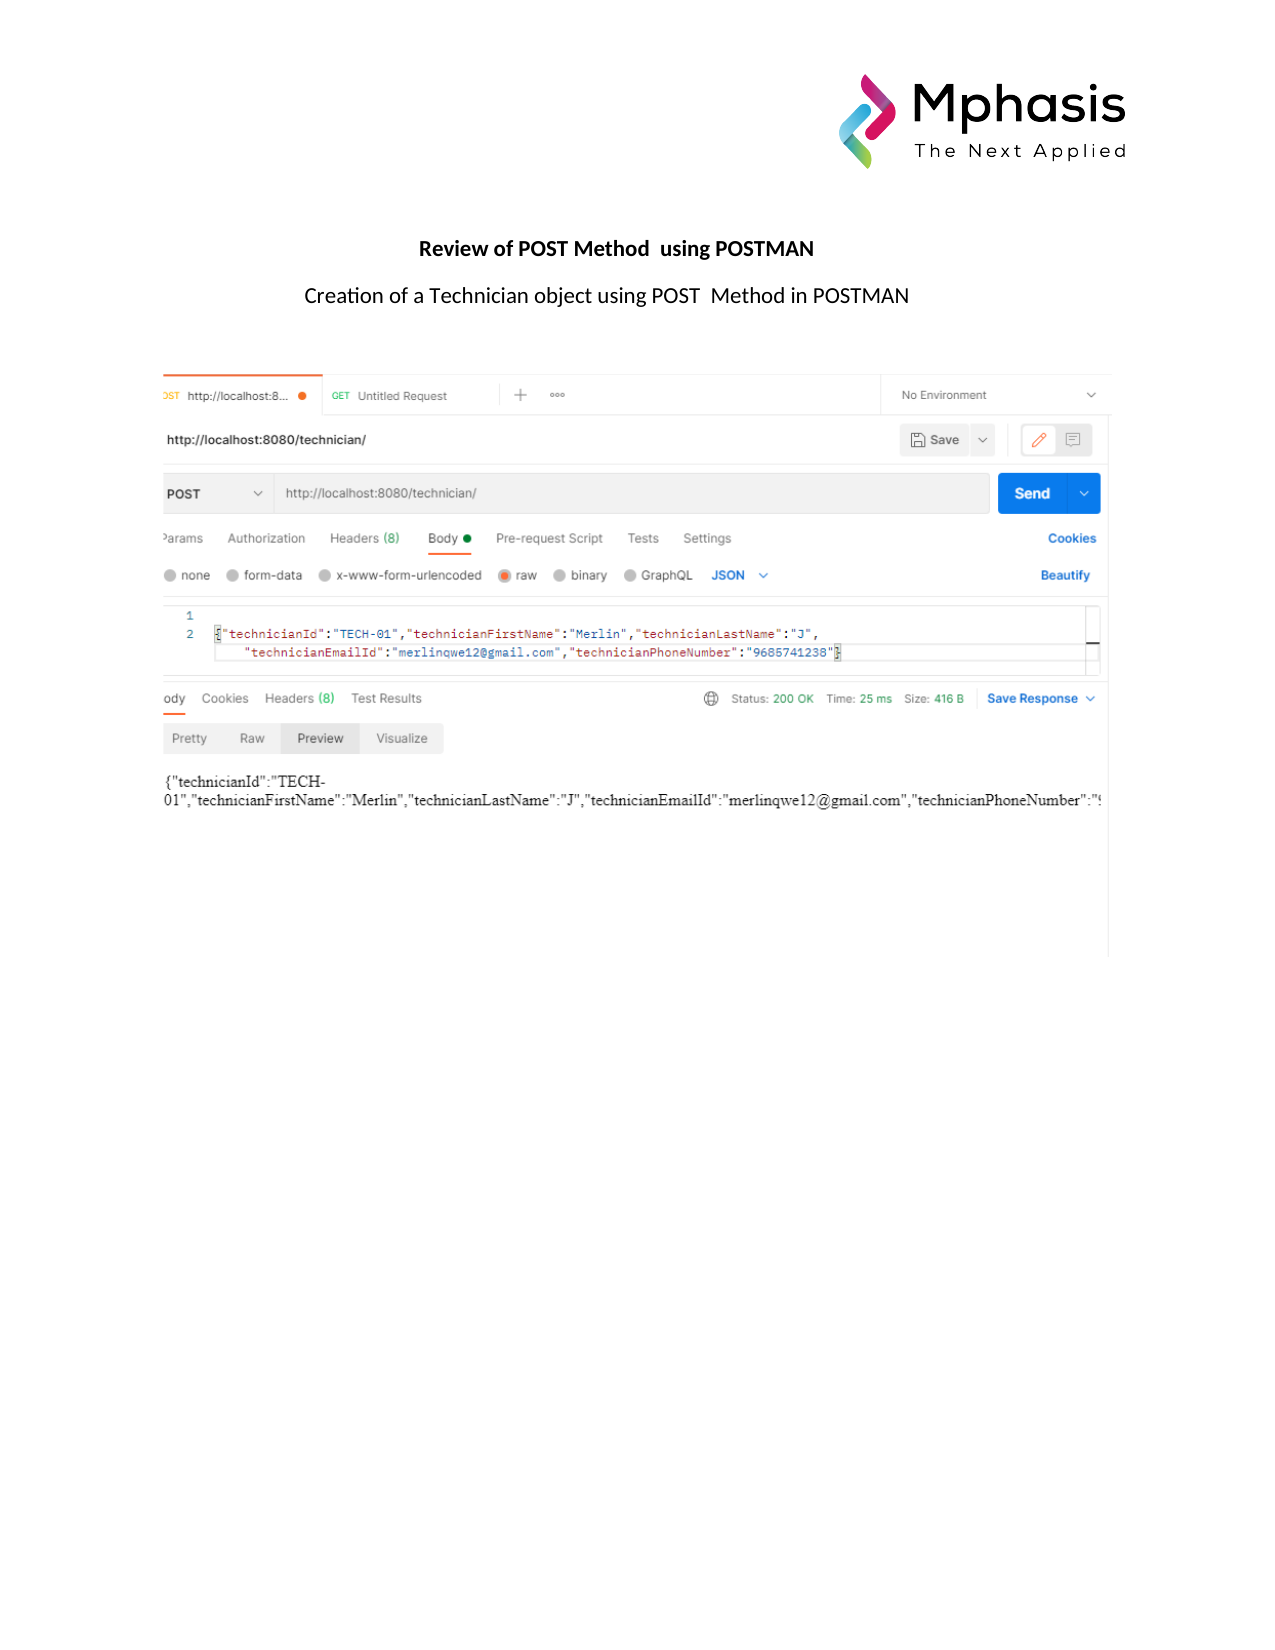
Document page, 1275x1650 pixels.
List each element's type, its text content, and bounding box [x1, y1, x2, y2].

picture [839, 74, 1125, 169]
picture [163, 374, 1112, 957]
text Creation of a Technician object using POST Method in POSTMAN [150, 281, 1125, 309]
text Review of POST Method using POSTMAN [150, 234, 1125, 262]
